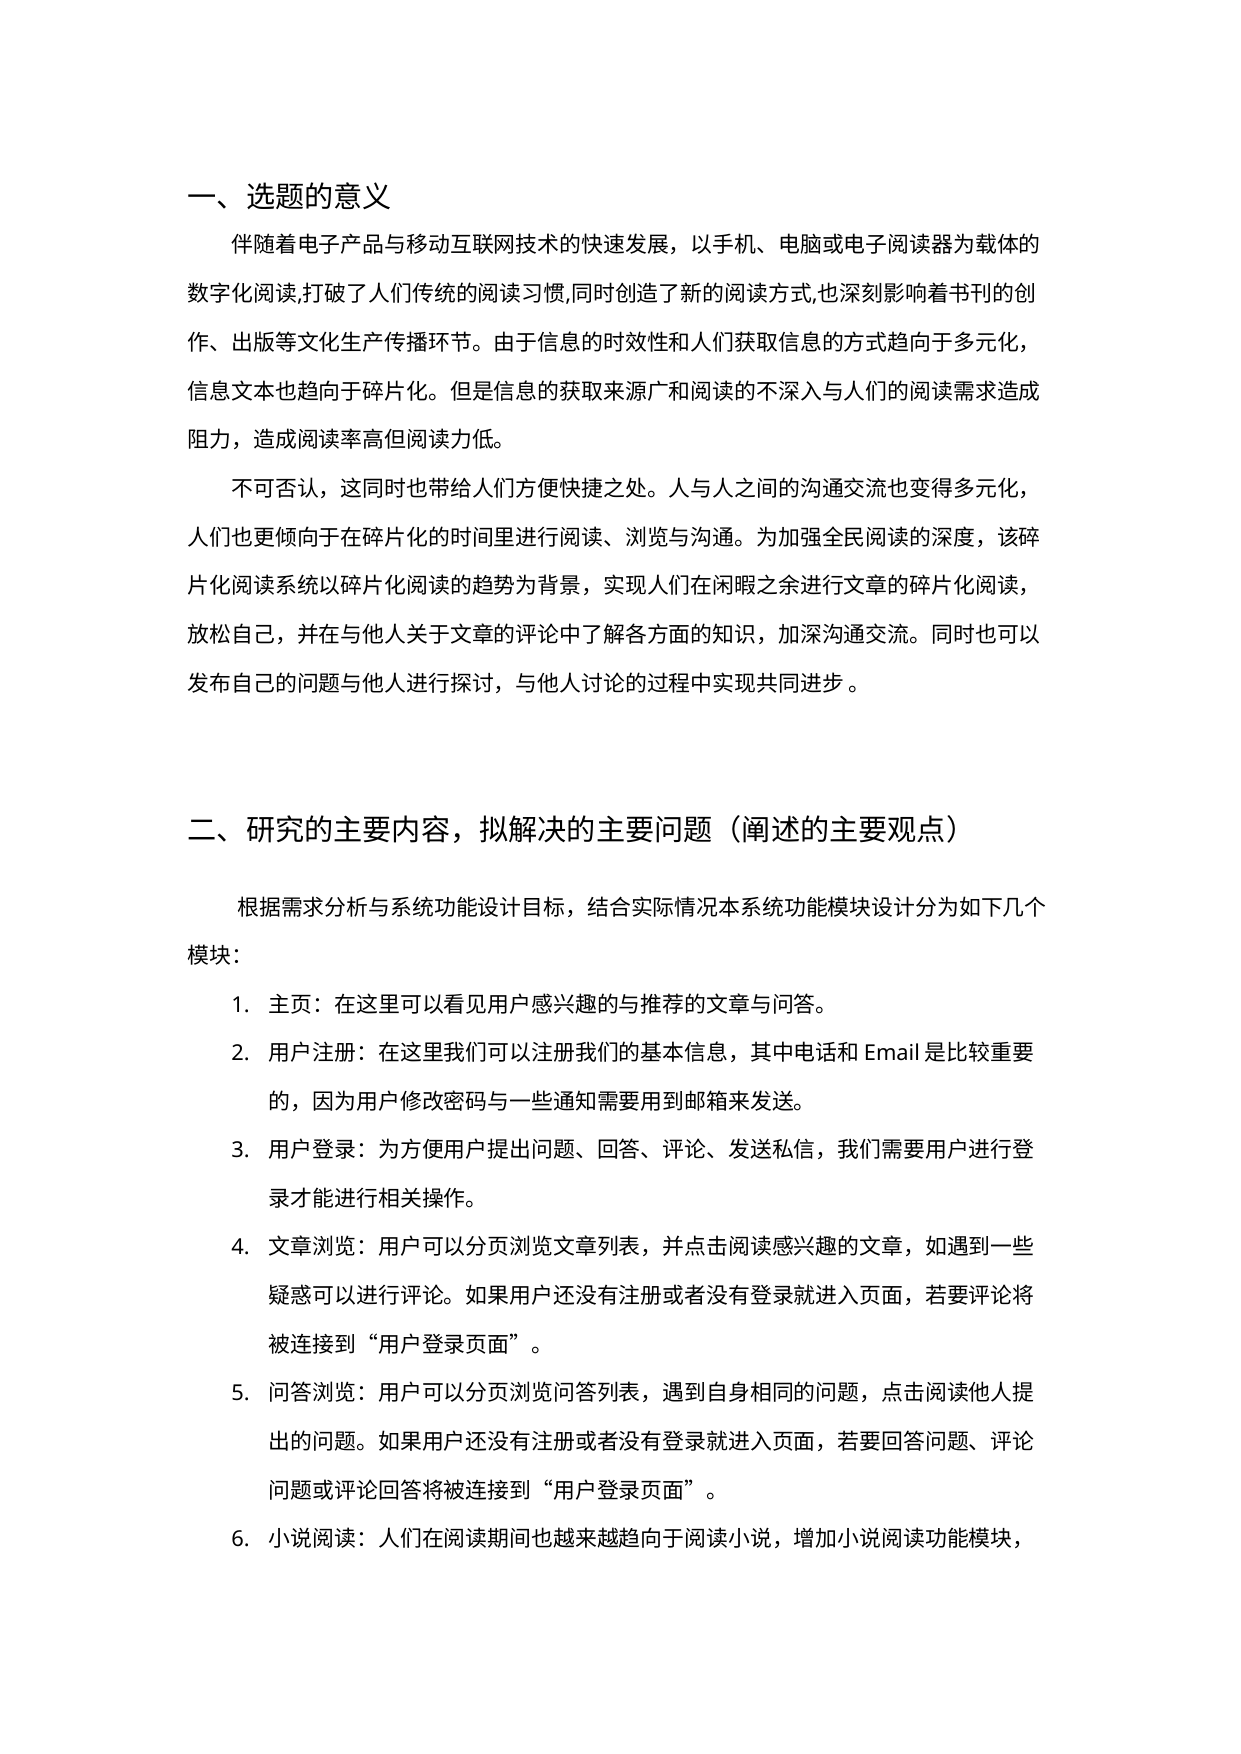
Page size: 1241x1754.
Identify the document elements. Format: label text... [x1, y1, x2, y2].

subtitle 一、选题的意义 [187, 162, 1053, 227]
subtitle 小说阅读：人们在阅读期间也越来越趋向于阅读小说，增加小说阅读功能模块，更加符合人们的阅读爱好。 [231, 1521, 1053, 1553]
subtitle 不可否认，这同时也带给人们方便快捷之处。人与人之间的沟通交流也变得多元化，人们也更倾向于在碎片化的时间里进行阅读、浏览与沟通。为加强全民阅读的深度，该碎片化阅读系统以碎片化阅读的趋势为背景，实现人们在闲暇之余进行文章的碎片化阅读，放松自己，并在与他人关于文章的评论中了解各方面的知识，加深沟通交流。同时也可以发布自己的问题与他人进行探讨，与他人讨论的过程中实现共同进步 。 [187, 470, 1053, 698]
subtitle 用户登录：为方便用户提出问题、回答、评论、发送私信，我们需要用户进行登录才能进行相关操作。 [231, 1132, 1053, 1213]
subtitle 用户注册：在这里我们可以注册我们的基本信息，其中电话和Email是比较重要的，因为用户修改密码与一些通知需要用到邮箱来发送。 [231, 1035, 1053, 1116]
subtitle 根据需求分析与系统功能设计目标，结合实际情况本系统功能模块设计分为如下几个模块： [187, 889, 1053, 971]
subtitle 文章浏览：用户可以分页浏览文章列表，并点击阅读感兴趣的文章，如遇到一些疑惑可以进行评论。如果用户还没有注册或者没有登录就进入页面，若要评论将被连接到“用户登录页面”。 [231, 1229, 1053, 1359]
subtitle 主页：在这里可以看见用户感兴趣的与推荐的文章与问答。 [231, 986, 1053, 1019]
subtitle 二、研究的主要内容，拟解决的主要问题（阐述的主要观点） [187, 795, 1053, 860]
subtitle 问答浏览：用户可以分页浏览问答列表，遇到自身相同的问题，点击阅读他人提出的问题。如果用户还没有注册或者没有登录就进入页面，若要回答问题、评论问题或评论回答将被连接到“用户登录页面”。 [231, 1375, 1053, 1505]
subtitle 伴随着电子产品与移动互联网技术的快速发展，以手机、电脑或电子阅读器为载体的数字化阅读,打破了人们传统的阅读习惯,同时创造了新的阅读方式,也深刻影响着书刊的创作、出版等文化生产传播环节。由于信息的时效性和人们获取信息的方式趋向于多元化，信息文本也趋向于碎片化。但是信息的获取来源广和阅读的不深入与人们的阅读需求造成阻力，造成阅读率高但阅读力低。 [187, 227, 1053, 454]
